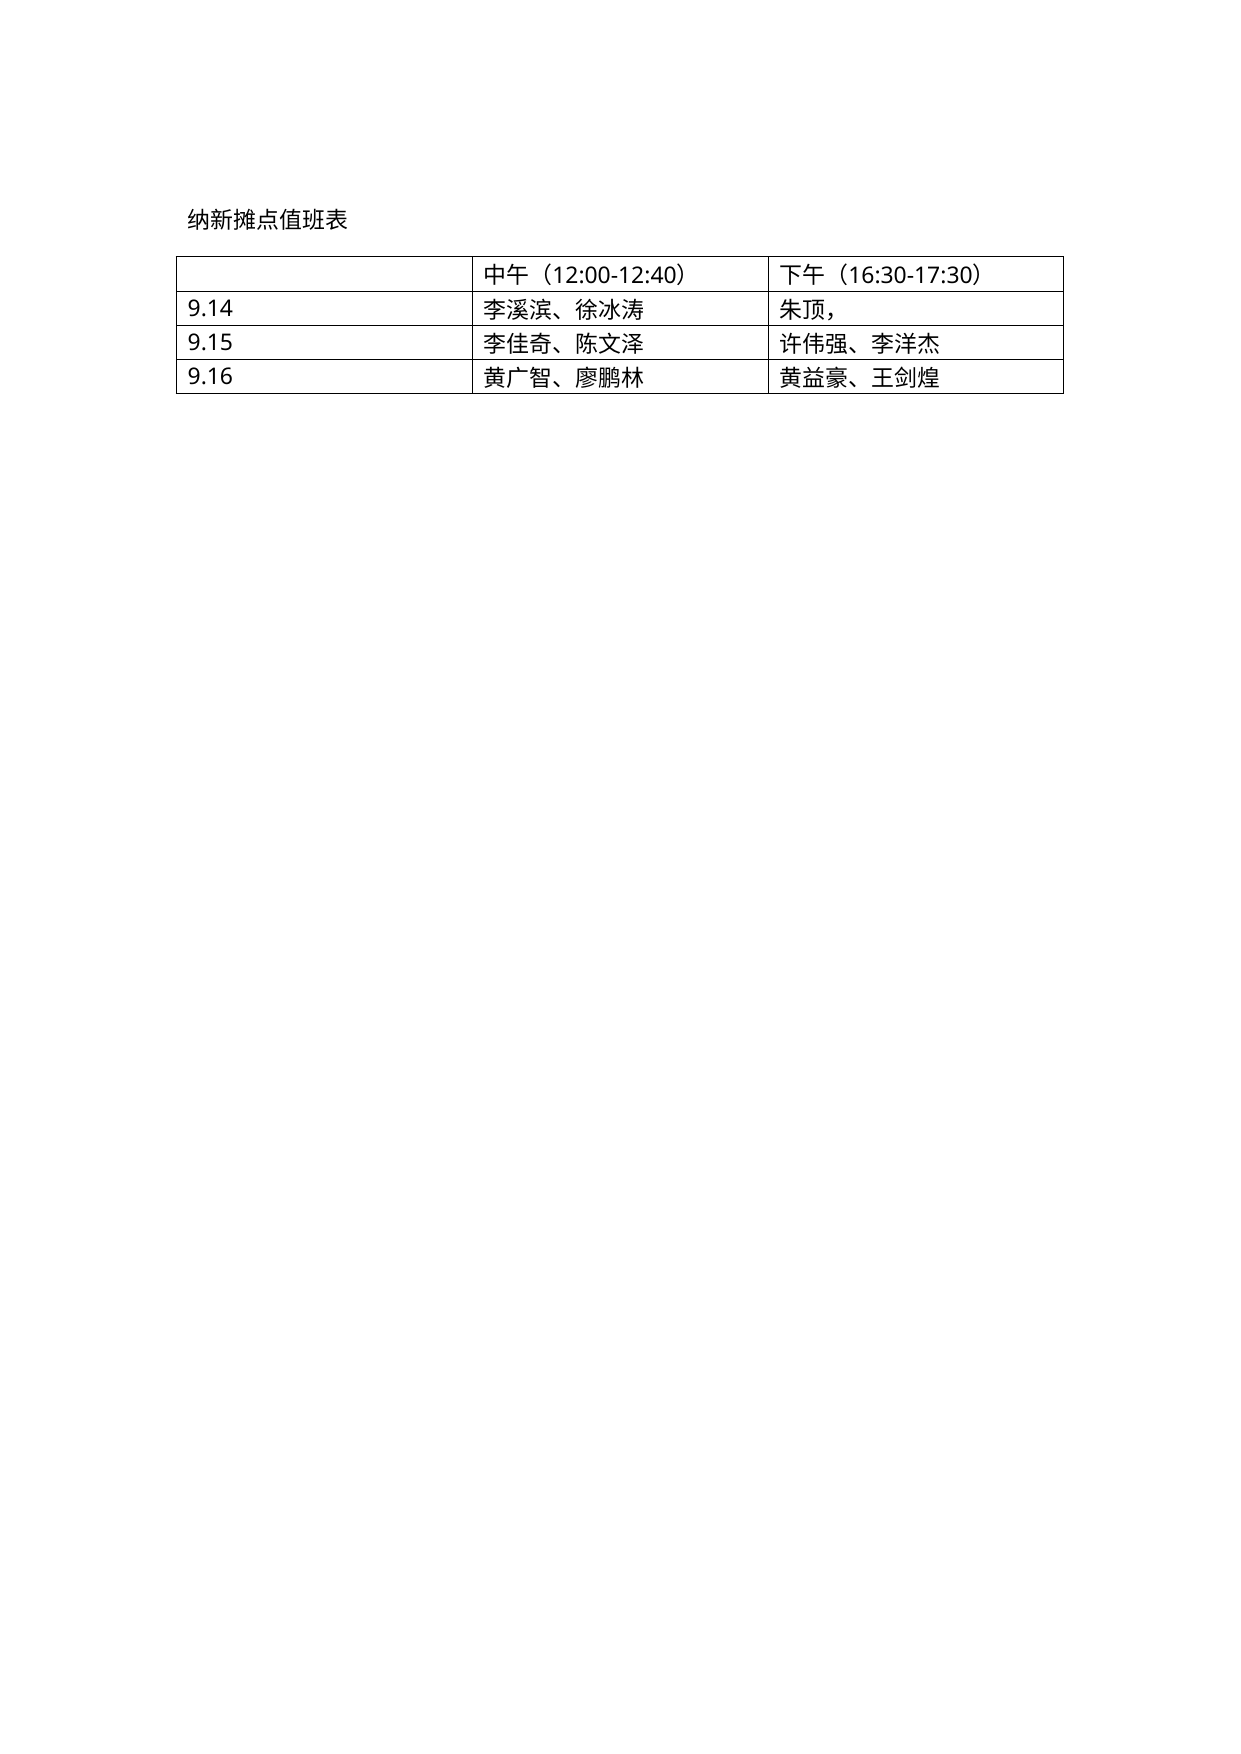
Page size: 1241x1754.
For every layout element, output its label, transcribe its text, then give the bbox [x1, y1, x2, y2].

table_cell 李溪滨、徐冰涛 [473, 292, 768, 325]
table_cell 黄广智、廖鹏林 [473, 360, 768, 393]
table_cell 9.15 [177, 326, 472, 359]
table_cell 朱顶， [769, 292, 1063, 325]
table_header 下午（16:30-17:30） [769, 257, 1063, 291]
text 纳新摊点值班表 [187, 202, 1053, 235]
table_header 中午（12:00-12:40） [473, 257, 768, 291]
table_cell 黄益豪、王剑煌 [769, 360, 1063, 393]
table_cell 9.14 [177, 292, 472, 325]
table_cell 9.16 [177, 360, 472, 393]
table_cell 李佳奇、陈文泽 [473, 326, 768, 359]
table_header [177, 257, 472, 291]
table_cell 许伟强、李洋杰 [769, 326, 1063, 359]
